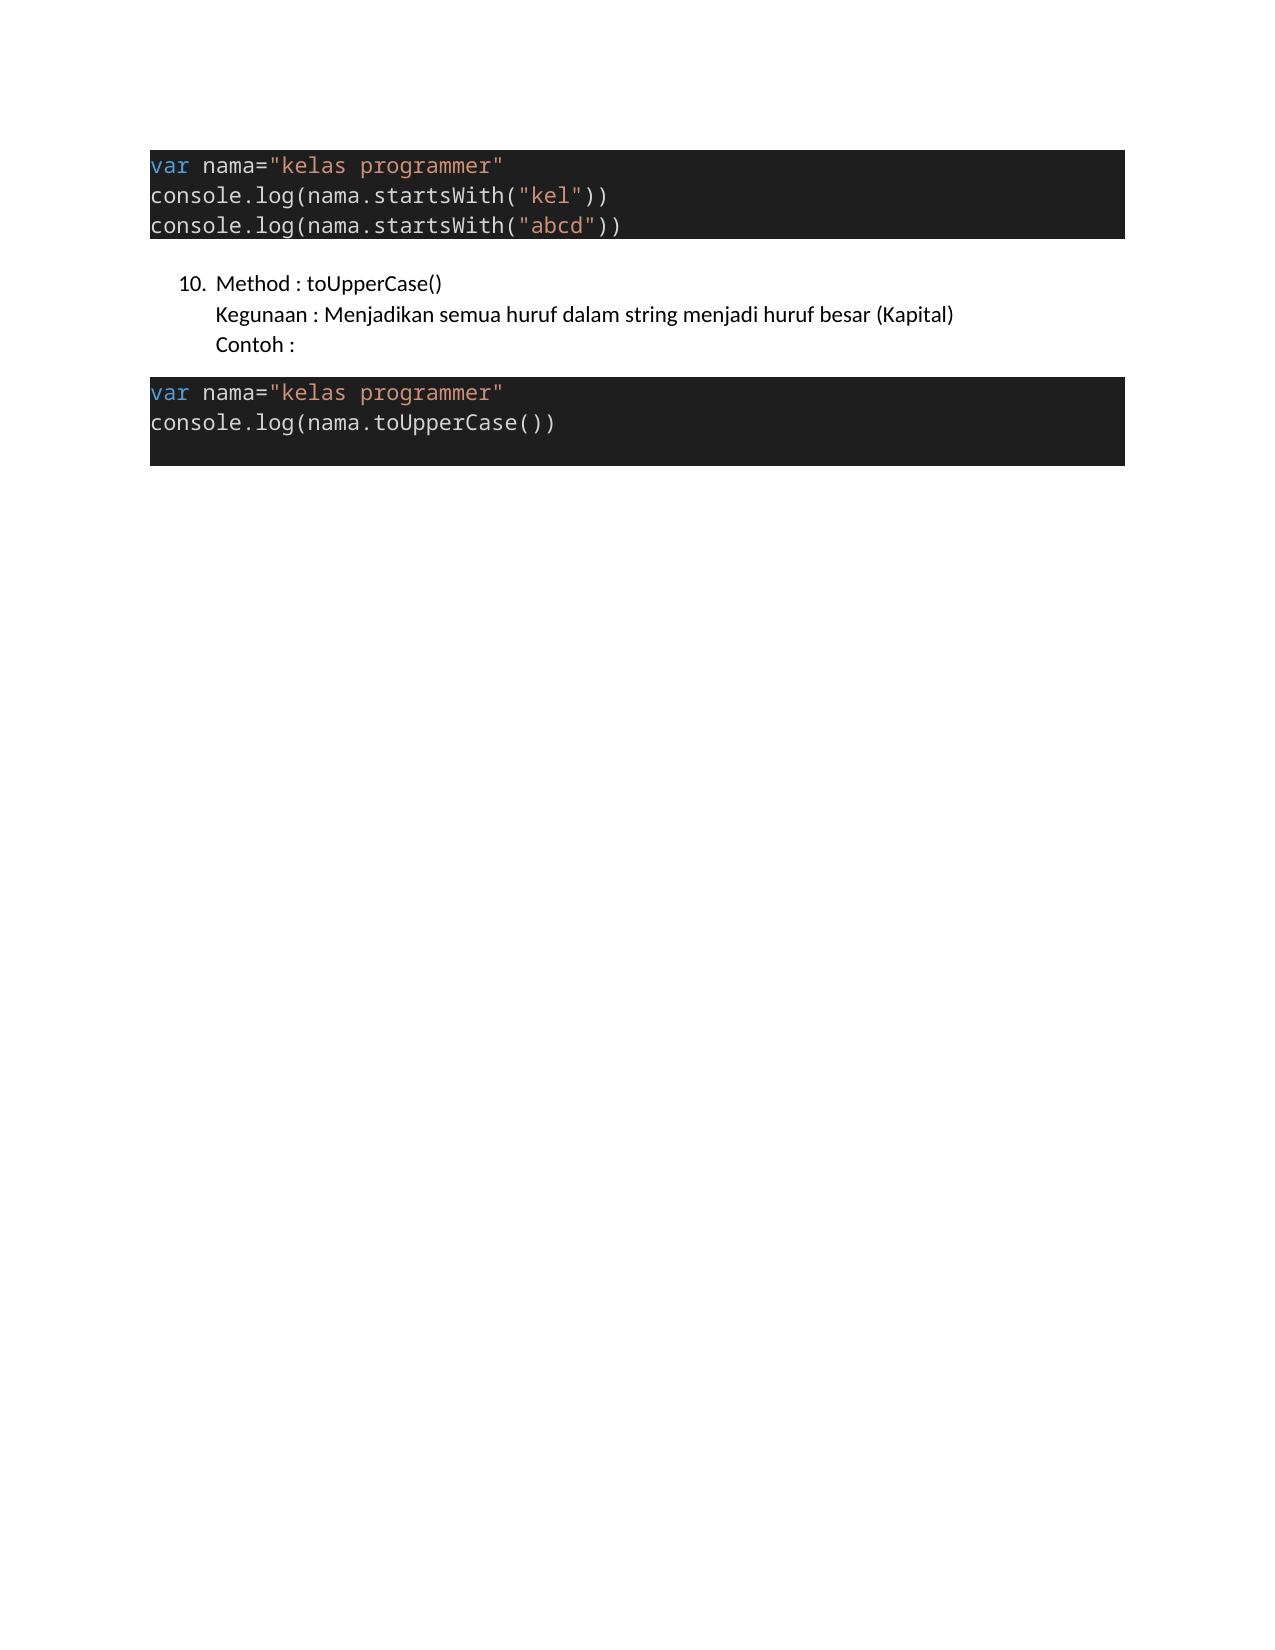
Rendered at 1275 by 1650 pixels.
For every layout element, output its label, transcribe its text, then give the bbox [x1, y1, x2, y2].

text console.log(nama.startsWith("abcd")) [150, 209, 1125, 239]
list Method : toUpperCase() [178, 269, 1125, 298]
list Kegunaan : Menjadikan semua huruf dalam string menjadi huruf besar (Kapital) [216, 300, 1125, 328]
text var nama="kelas programmer" [150, 377, 1125, 407]
text console.log(nama.startsWith("kel")) [150, 180, 1125, 209]
text var nama="kelas programmer" [150, 150, 1125, 180]
text console.log(nama.toUpperCase()) [150, 407, 1125, 436]
list Contoh : [216, 330, 1125, 358]
